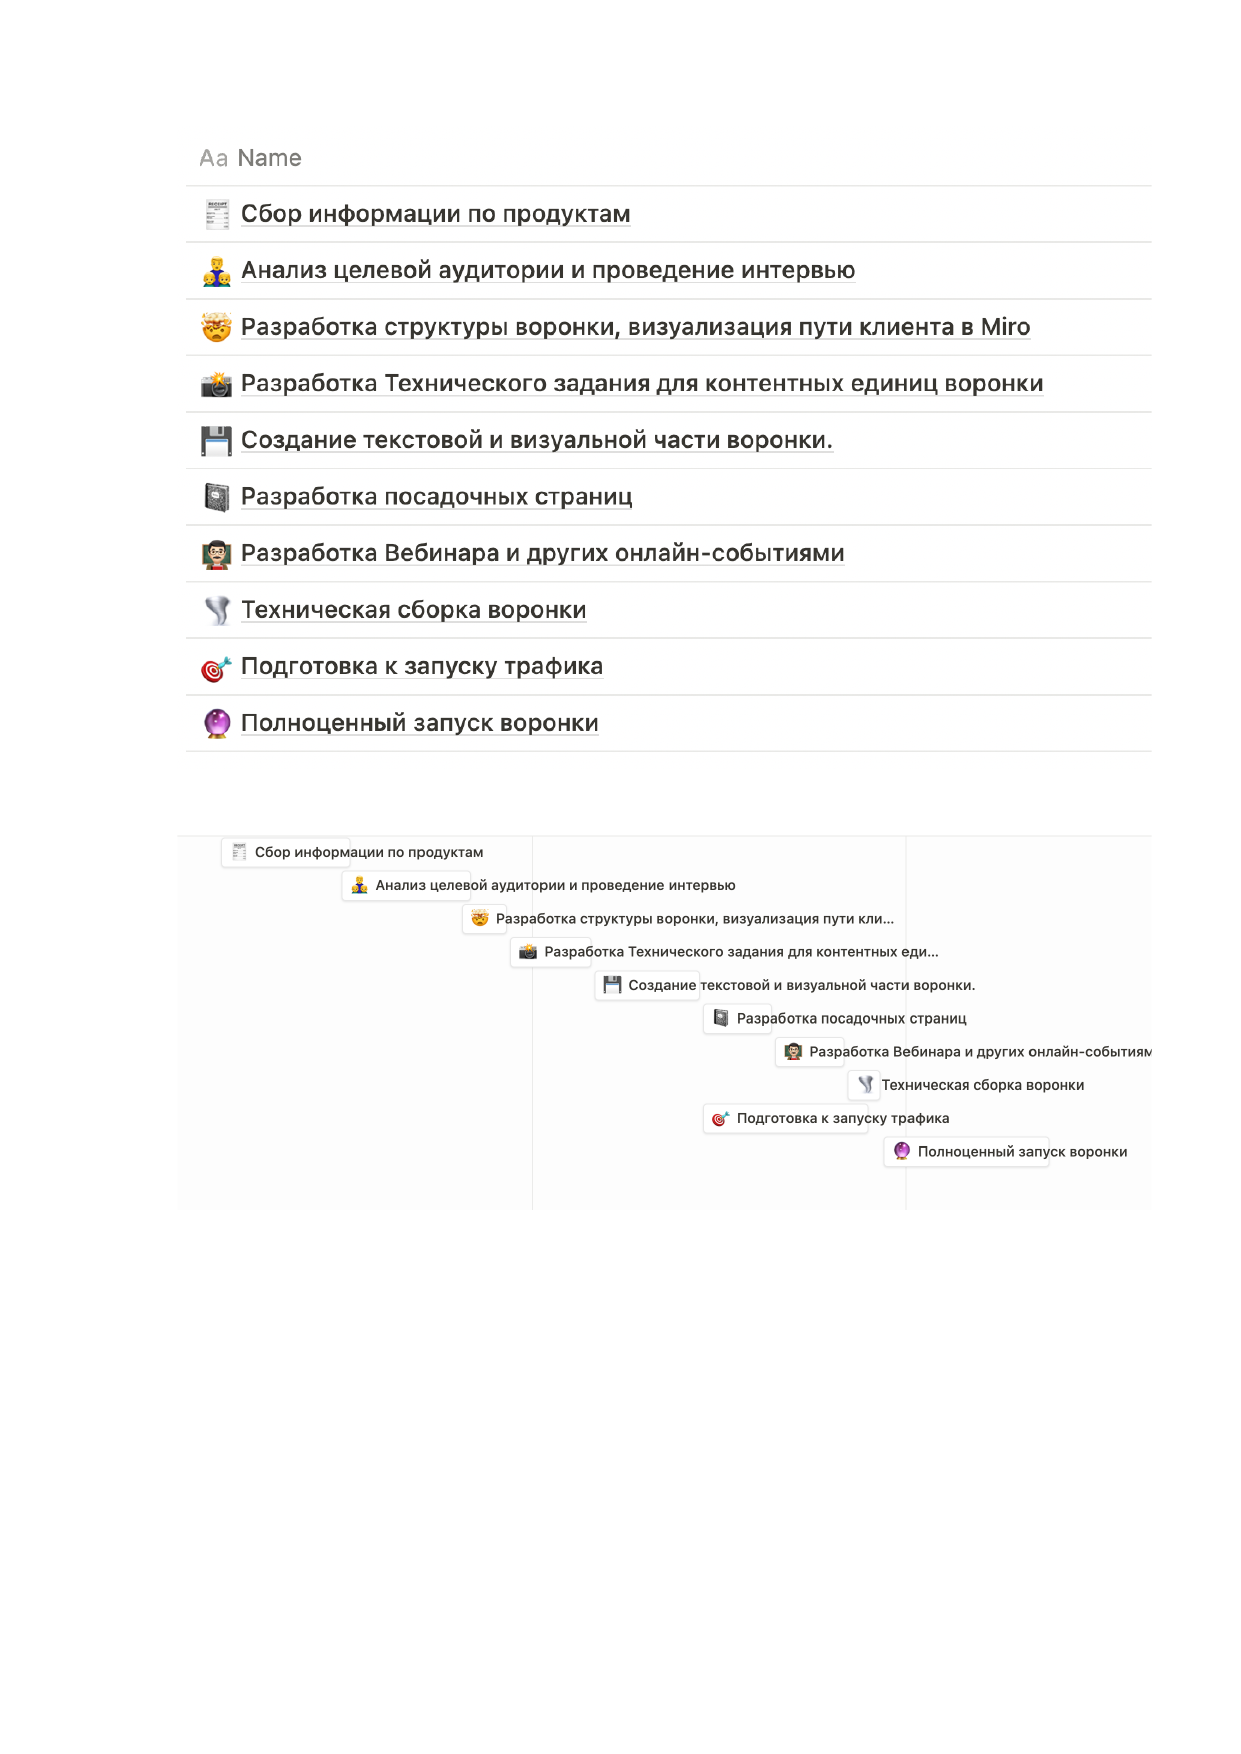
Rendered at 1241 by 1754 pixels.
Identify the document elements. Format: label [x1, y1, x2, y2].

picture [177, 832, 1152, 1210]
picture [177, 126, 1152, 769]
